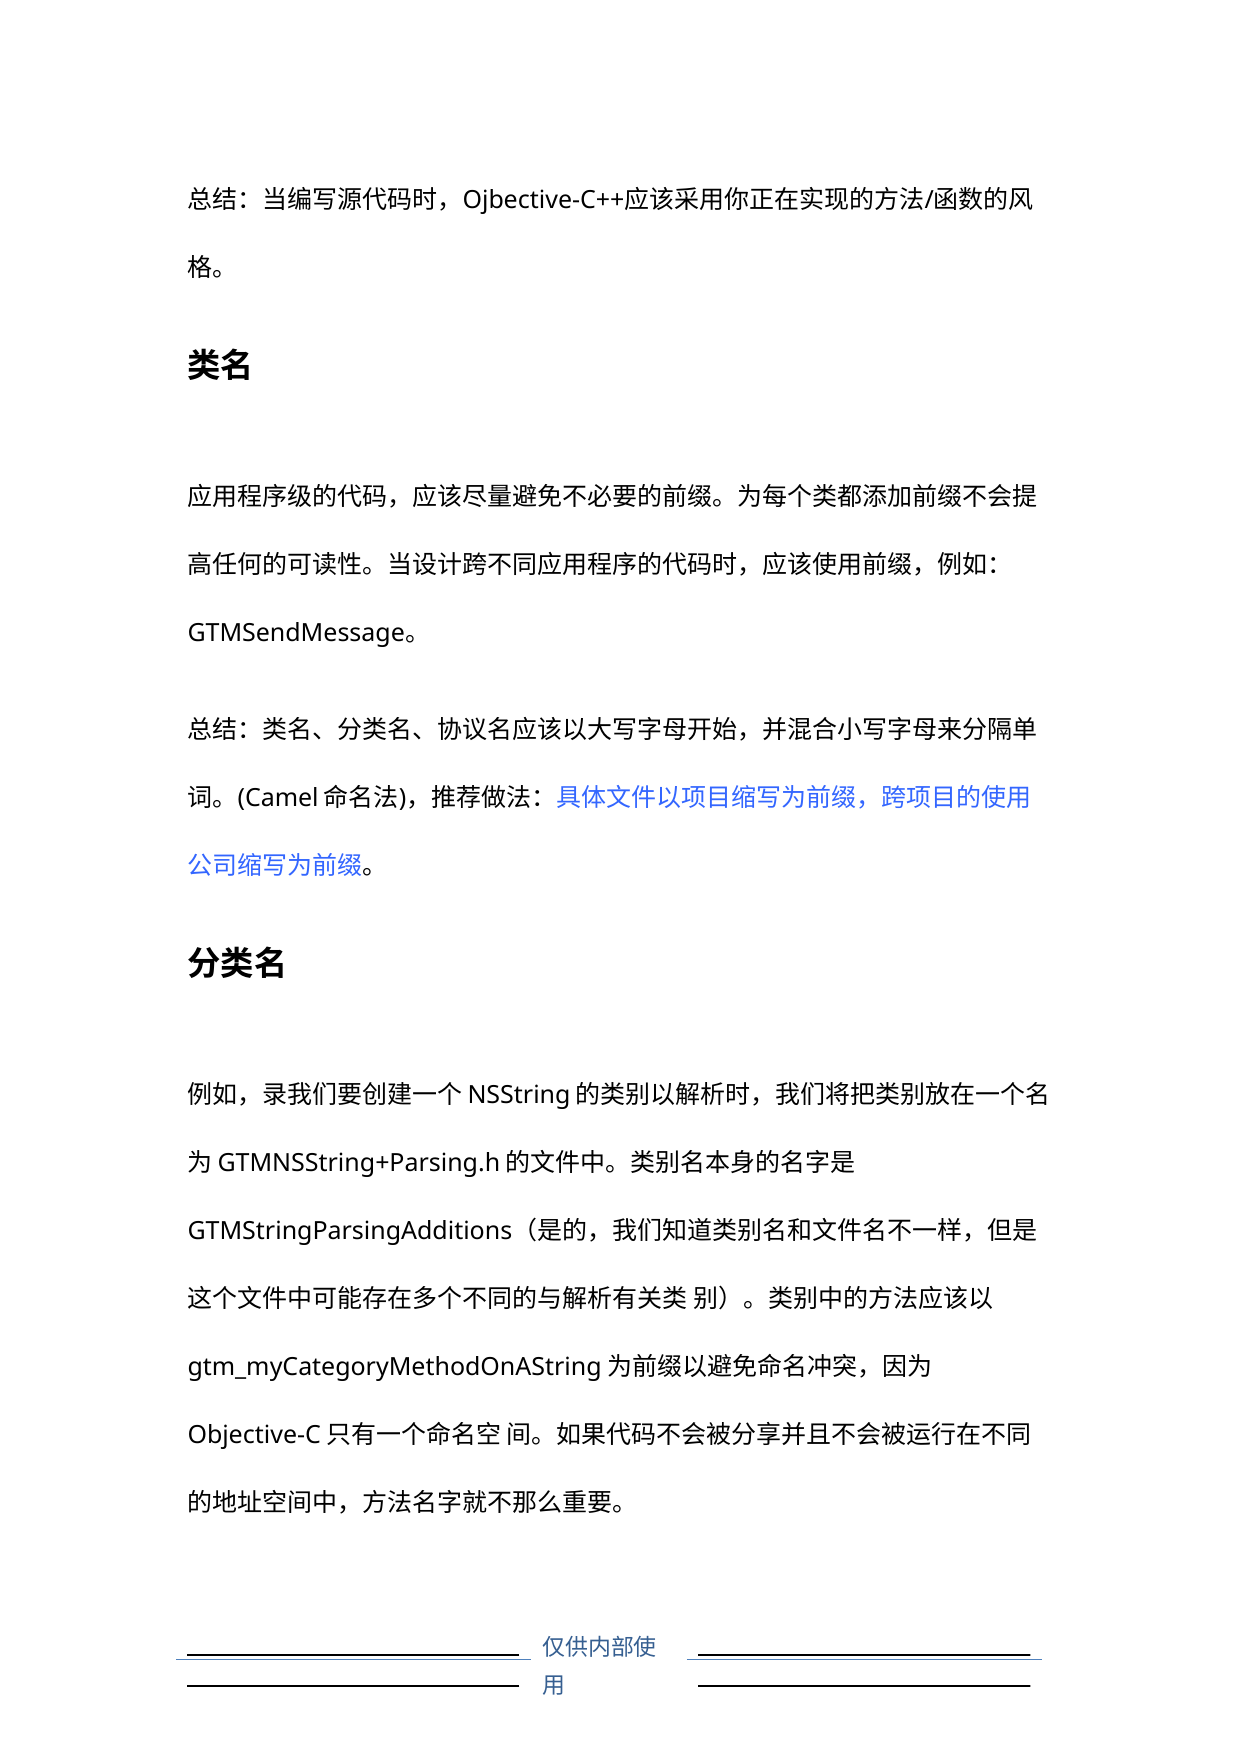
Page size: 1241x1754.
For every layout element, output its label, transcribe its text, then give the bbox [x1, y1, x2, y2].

text 例如，录我们要创建一个NSString的类别以解析时，我们将把类别放在一个名为GTMNSString+Parsing.h的文件中。类别名本身的名字是GTMStringParsingAdditions（是的，我们知道类别名和文件名不一样，但是这个文件中可能存在多个不同的与解析有关类 别）。类别中的方法应该以gtm_myCategoryMethodOnAString为前缀以避免命名冲突，因为Objective-C只有一个命名空 间。如果代码不会被分享并且不会被运行在不同的地址空间中，方法名字就不那么重要。 [187, 1059, 1053, 1534]
text 总结：当编写源代码时，Ojbective-C++应该采用你正在实现的方法/函数的风格。 [187, 164, 1053, 300]
text 应用程序级的代码，应该尽量避免不必要的前缀。为每个类都添加前缀不会提高任何的可读性。当设计跨不同应用程序的代码时，应该使用前缀，例如：GTMSendMessage。 [187, 461, 1053, 665]
subtitle 类名 [187, 329, 1053, 397]
subtitle 分类名 [187, 927, 1053, 995]
text 总结：类名、分类名、协议名应该以大写字母开始，并混合小写字母来分隔单词。(Camel命名法)，推荐做法：具体文件以项目缩写为前缀，跨项目的使用公司缩写为前缀。 [187, 694, 1053, 898]
